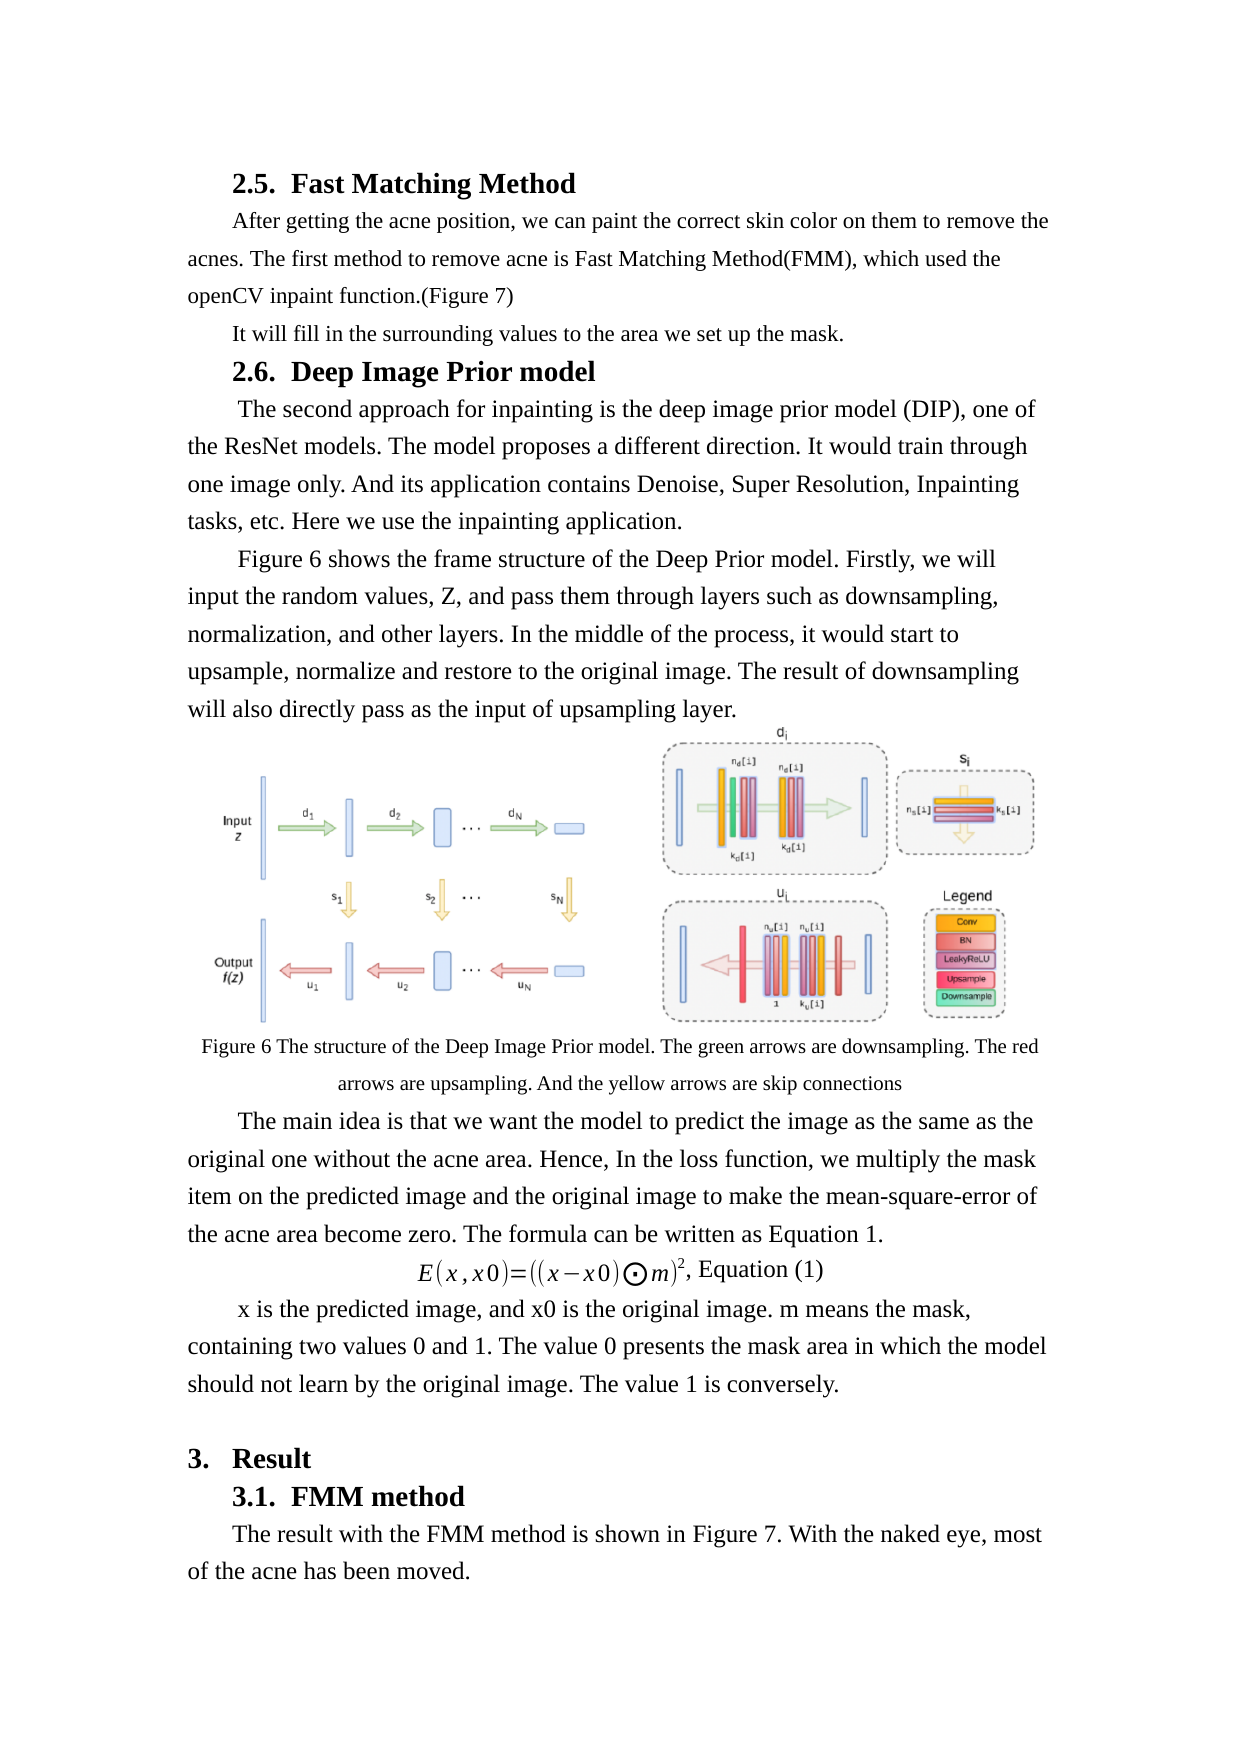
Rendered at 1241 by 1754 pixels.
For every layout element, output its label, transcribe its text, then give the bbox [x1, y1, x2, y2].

text Figure 6 shows the frame structure of the Deep Prior model. Firstly, we will input the random values, Z, and pass them through layers such as downsampling, normalization, and other layers. In the middle of the process, it would start to upsample, normalize and restore to the original image. The result of downsampling will also directly pass as the input of upsampling layer. [187, 539, 1053, 727]
subtitle Result [187, 1439, 1053, 1477]
text After getting the acne position, we can paint the correct skin color on them to remove the acnes. The first method to remove acne is Fast Matching Method(FMM), which used the openCV inpaint function.(Figure 7) [187, 202, 1053, 314]
picture [201, 727, 1039, 1027]
subtitle Deep Image Prior model [232, 352, 1053, 389]
subtitle Fast Matching Method [232, 164, 1053, 202]
text The result with the FMM method is shown in Figure 7. With the naked eye, most of the acne has been moved. [187, 1514, 1053, 1589]
text The second approach for inpainting is the deep image prior model (DIP), one of the ResNet models. The model proposes a different direction. It would train through one image only. And its application contains Denoise, Super Resolution, Inpainting tasks, etc. Here we use the inpainting application. [187, 389, 1053, 539]
text Figure 6 The structure of the Deep Image Prior model. The green arrows are downsampling. The red arrows are upsampling. And the yellow arrows are skip connections [187, 1027, 1053, 1102]
subtitle FMM method [232, 1477, 1053, 1514]
text , Equation (1) [187, 1252, 1053, 1289]
text It will fill in the surrounding values to the area we set up the mask. [187, 314, 1053, 352]
text x is the predicted image, and x0 is the original image. m means the mask, containing two values 0 and 1. The value 0 presents the mask area in which the model should not learn by the original image. The value 1 is conversely. [187, 1289, 1053, 1402]
text The main idea is that we want the model to predict the image as the same as the original one without the acne area. Hence, In the loss function, we multiply the mask item on the predicted image and the original image to make the mean-square-error of the acne area become zero. The formula can be written as Equation 1. [187, 1102, 1053, 1252]
